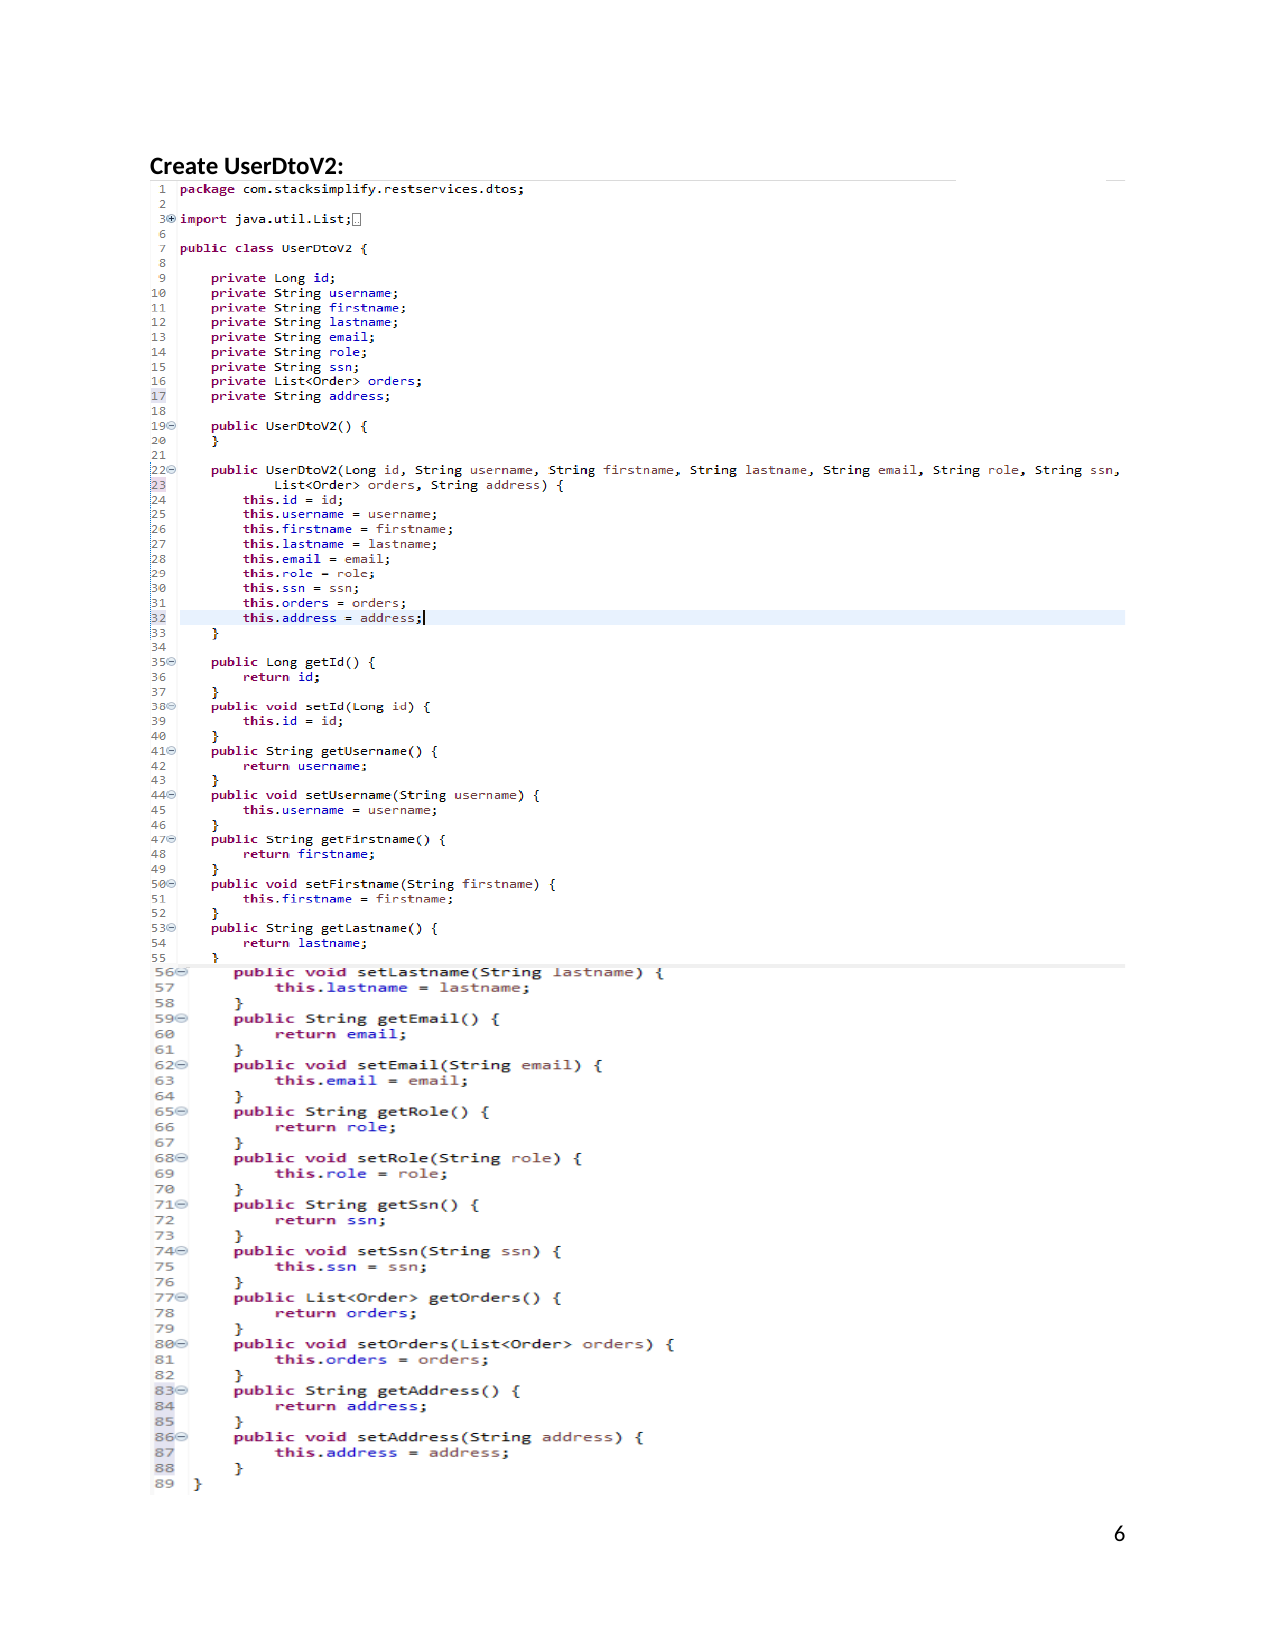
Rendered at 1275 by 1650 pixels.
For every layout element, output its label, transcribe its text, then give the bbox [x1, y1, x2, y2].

picture [150, 180, 1125, 1495]
text Create UserDtoV2: [150, 150, 1125, 180]
